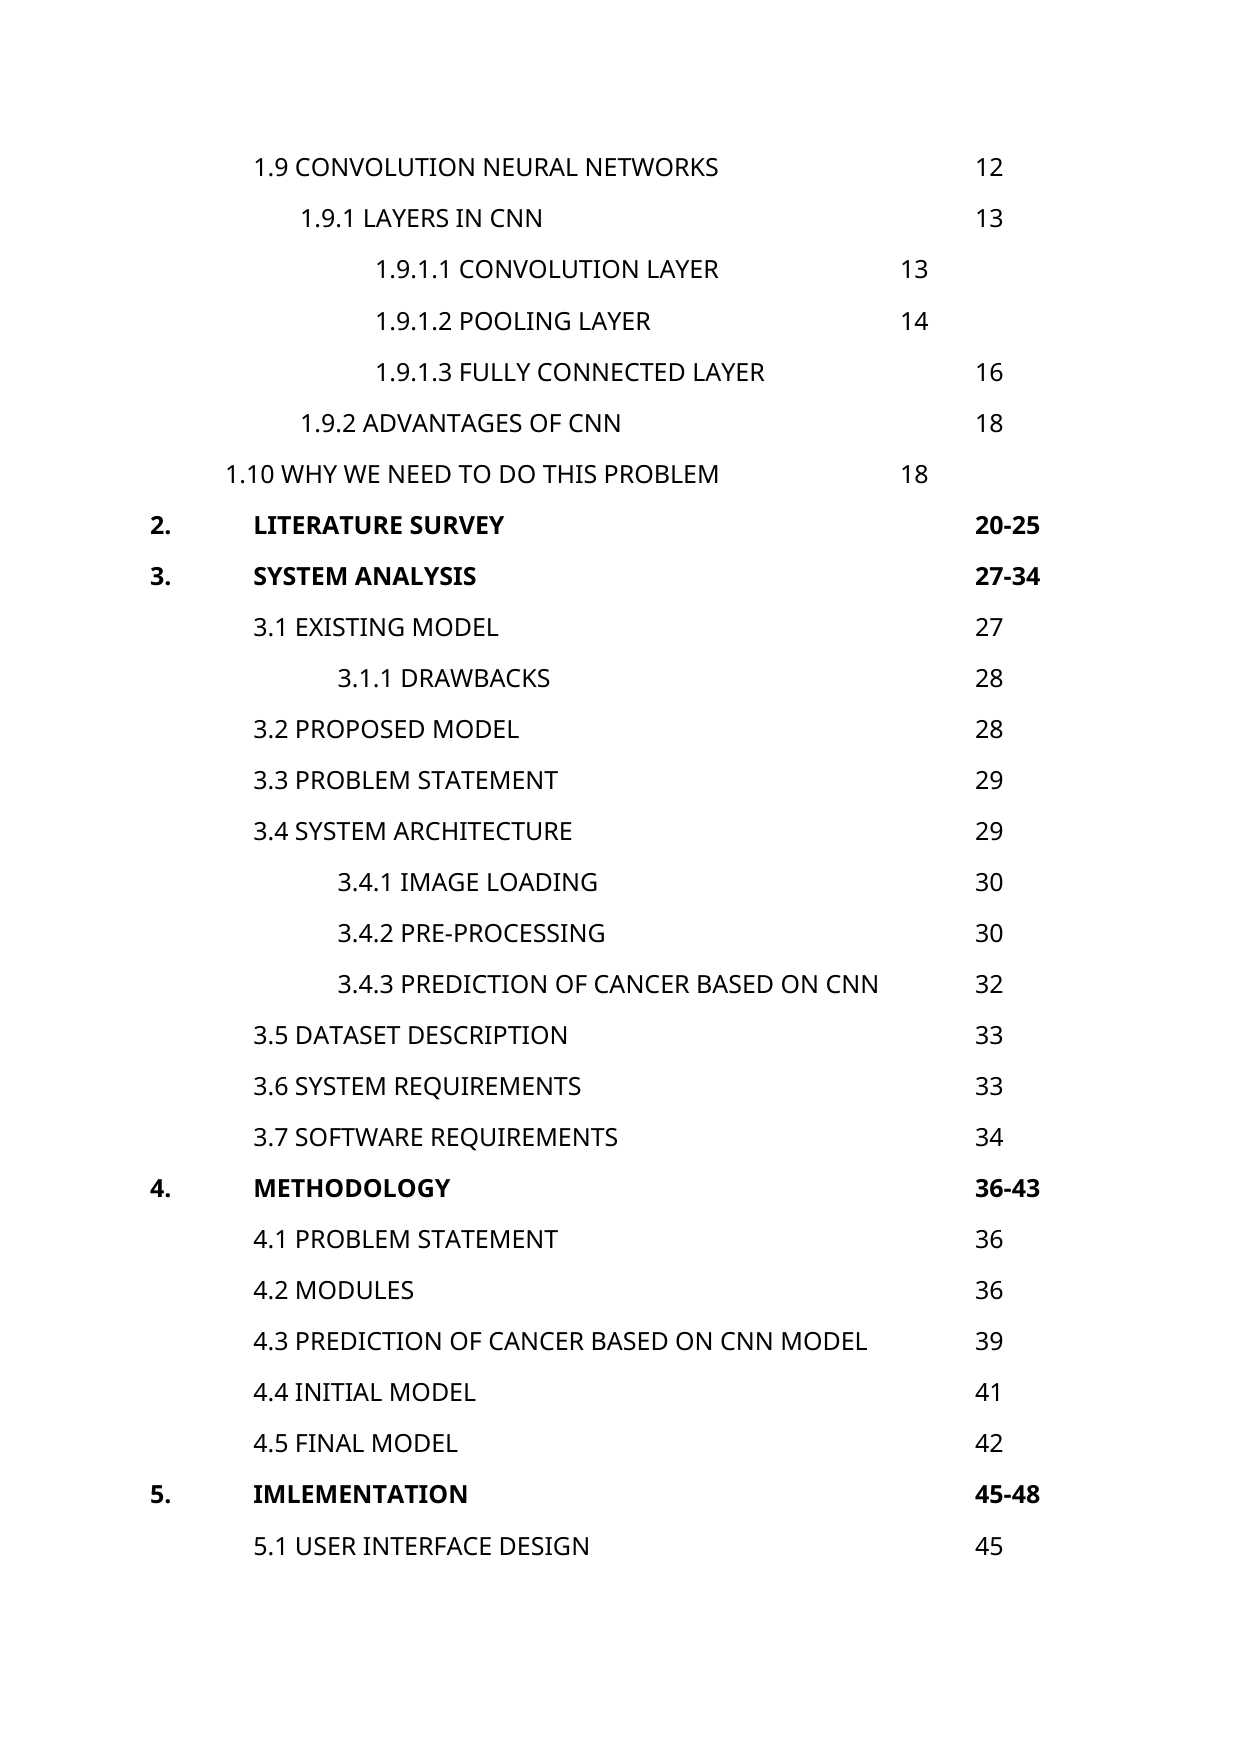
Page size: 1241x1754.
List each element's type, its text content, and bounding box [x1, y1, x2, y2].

text 4.4 INITIAL MODEL 41 [150, 1375, 1090, 1409]
text 3.5 DATASET DESCRIPTION 33 [150, 1018, 1090, 1052]
text 3.4.1 IMAGE LOADING 30 [150, 864, 1090, 899]
text 3.7 SOFTWARE REQUIREMENTS 34 [150, 1120, 1090, 1154]
text 1.9.1 LAYERS IN CNN 13 [150, 201, 1090, 235]
text 3.3 PROBLEM STATEMENT 29 [150, 762, 1090, 797]
text 4.5 FINAL MODEL 42 [150, 1426, 1090, 1460]
text 1.9.2 ADVANTAGES OF CNN 18 [150, 405, 1090, 439]
text 3.4.2 PRE-PROCESSING 30 [150, 916, 1090, 950]
text 3.6 SYSTEM REQUIREMENTS 33 [150, 1069, 1090, 1103]
text 3. SYSTEM ANALYSIS 27-34 [150, 558, 1090, 592]
text 3.2 PROPOSED MODEL 28 [150, 711, 1090, 746]
text 3.4.3 PREDICTION OF CANCER BASED ON CNN 32 [150, 967, 1090, 1001]
text 5.1 USER INTERFACE DESIGN 45 [150, 1528, 1090, 1562]
text 1.9.1.2 POOLING LAYER 14 [150, 303, 1090, 337]
text 3.1.1 DRAWBACKS 28 [150, 660, 1090, 694]
text 1.9.1.1 CONVOLUTION LAYER 13 [150, 252, 1090, 286]
text 5. IMLEMENTATION 45-48 [150, 1477, 1090, 1511]
text 1.10 WHY WE NEED TO DO THIS PROBLEM 18 [150, 456, 1090, 490]
text 3.1 EXISTING MODEL 27 [150, 609, 1090, 643]
text 4.3 PREDICTION OF CANCER BASED ON CNN MODEL 39 [150, 1324, 1090, 1358]
text 4. METHODOLOGY 36-43 [150, 1171, 1090, 1205]
text 4.1 PROBLEM STATEMENT 36 [150, 1222, 1090, 1256]
text 2. LITERATURE SURVEY 20-25 [150, 507, 1090, 541]
text 4.2 MODULES 36 [150, 1273, 1090, 1307]
text 3.4 SYSTEM ARCHITECTURE 29 [150, 813, 1090, 848]
text 1.9 CONVOLUTION NEURAL NETWORKS 12 [150, 150, 1090, 184]
text 1.9.1.3 FULLY CONNECTED LAYER 16 [150, 354, 1090, 388]
